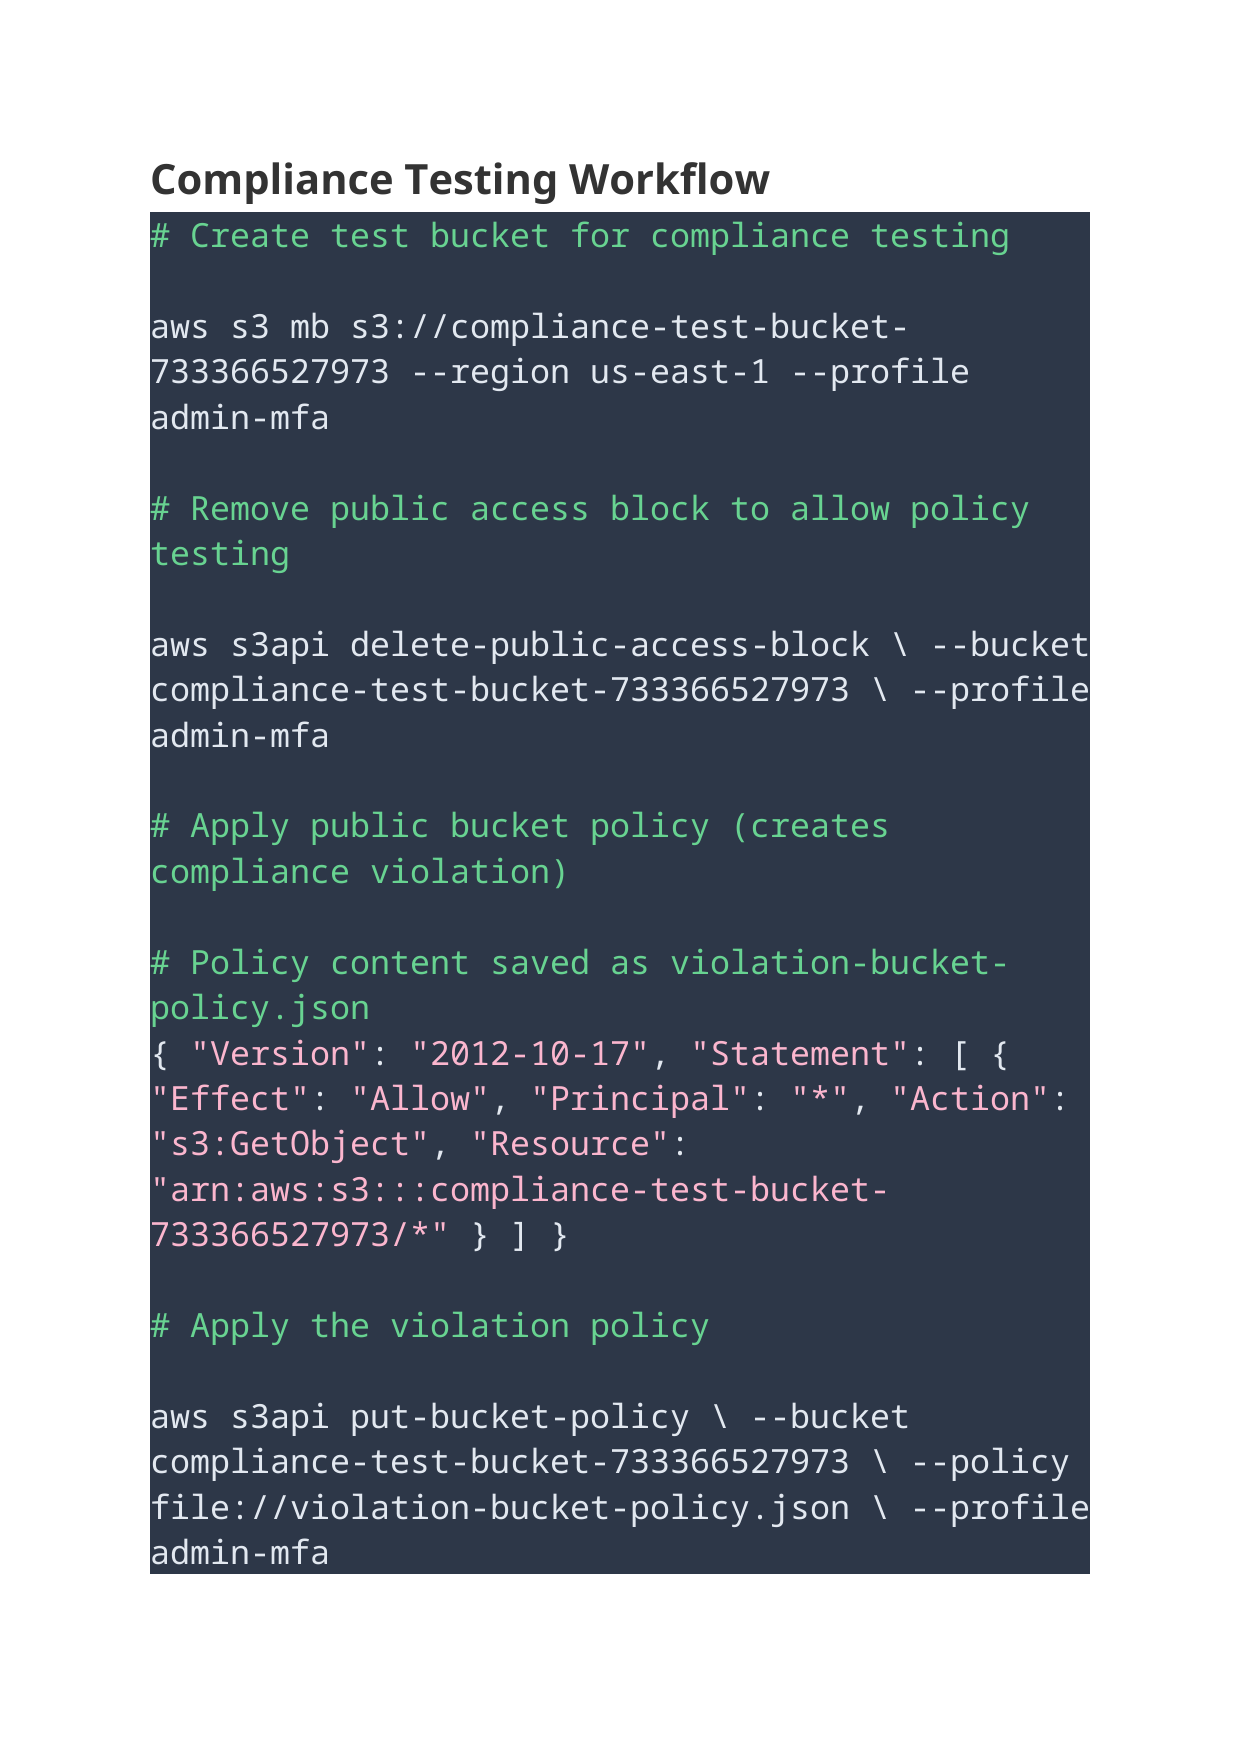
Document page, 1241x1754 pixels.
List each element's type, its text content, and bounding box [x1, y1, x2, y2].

text # Policy content saved as violation-bucket-policy.json [150, 938, 1090, 1029]
text { "Version": "2012-10-17", "Statement": [ { "Effect": "Allow", "Principal": "*", "Action": "s3:GetObject", "Resource": "arn:aws:s3:::compliance-test-bucket-733366527973/*" } ] } [150, 1029, 1090, 1256]
text # Apply public bucket policy (creates compliance violation) [150, 802, 1090, 893]
subtitle Compliance Testing Workflow [150, 150, 1090, 207]
text # Apply the violation policy [150, 1302, 1090, 1347]
text aws s3api put-bucket-policy \ --bucket compliance-test-bucket-733366527973 \ --policy file://violation-bucket-policy.json \ --profile admin-mfa [150, 1393, 1090, 1574]
text # Remove public access block to allow policy testing [150, 484, 1090, 575]
text aws s3 mb s3://compliance-test-bucket-733366527973 --region us-east-1 --profile admin-mfa [150, 303, 1090, 439]
text aws s3api delete-public-access-block \ --bucket compliance-test-bucket-733366527973 \ --profile admin-mfa [150, 621, 1090, 757]
text # Create test bucket for compliance testing [150, 212, 1090, 257]
